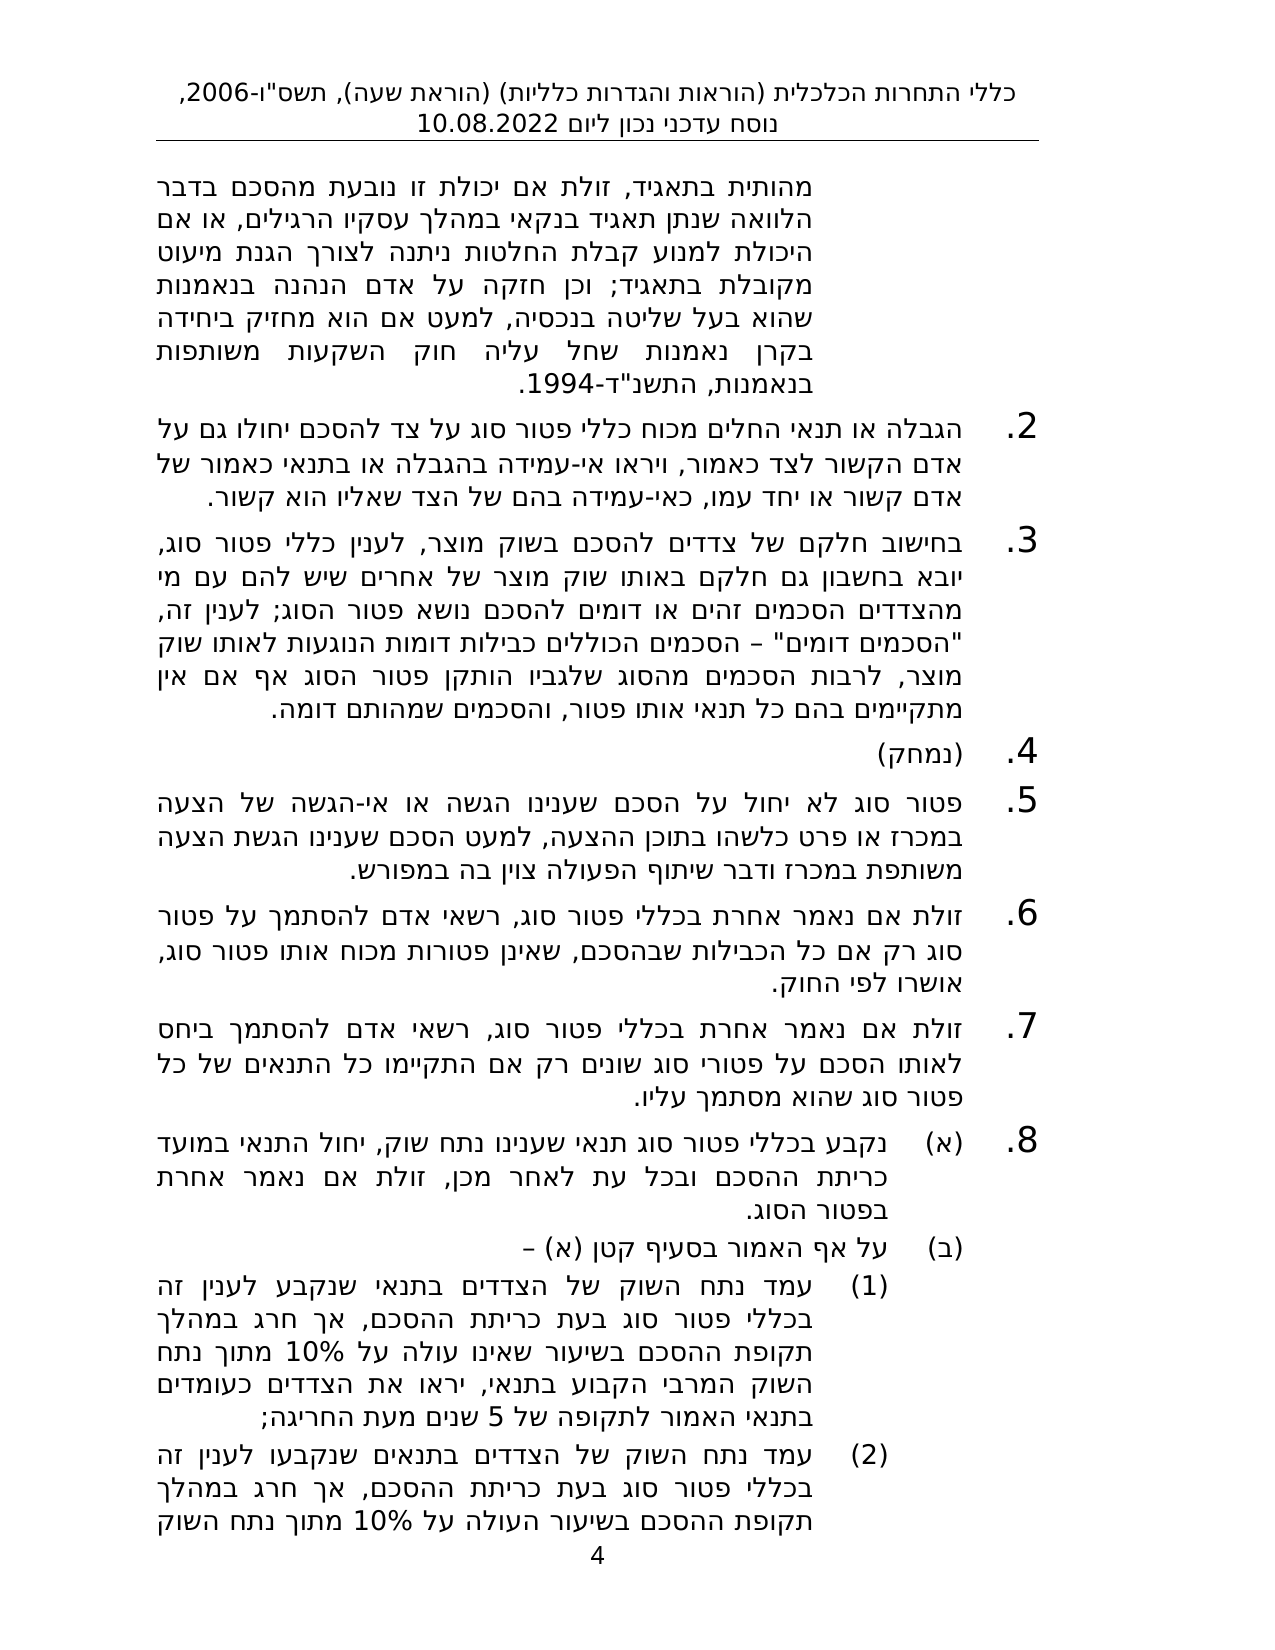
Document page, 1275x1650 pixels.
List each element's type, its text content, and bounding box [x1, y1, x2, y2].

text 2. הגבלה או תנאי החלים מכוח כללי פטור סוג על צד להסכם יחולו גם על אדם הקשור לצד כאמור, ויראו אי-עמידה בהגבלה או בתנאי כאמור של אדם קשור או יחד עמו, כאי-עמידה בהם של הצד שאליו הוא קשור. [156, 445, 1039, 552]
text 7. זולת אם נאמר אחרת בכללי פטור סוג, רשאי אדם להסתמך ביחס לאותו הסכם על פטורי סוג שונים רק אם התקיימו כל התנאים של כל פטור סוג שהוא מסתמך עליו. [156, 1044, 1039, 1151]
text 6. זולת אם נאמר אחרת בכללי פטור סוג, רשאי אדם להסתמך על פטור סוג רק אם כל הכבילות שבהסכם, שאינן פטורות מכוח אותו פטור סוג, אושרו לפי החוק. [156, 931, 1039, 1038]
text 3. בחישוב חלקם של צדדים להסכם בשוק מוצר, לענין כללי פטור סוג, יובא בחשבון גם חלקם באותו שוק מוצר של אחרים שיש להם עם מי מהצדדים הסכמים זהים או דומים להסכם נושא פטור הסוג; לענין זה, "הסכמים דומים" – הסכמים הכוללים כבילות דומות הנוגעות לאותו שוק מוצר, לרבות הסכמים מהסוג שלגביו הותקן פטור הסוג אף אם אין מתקיימים בהם כל תנאי אותו פטור, והסכמים שמהותם דומה. [156, 558, 1039, 763]
text 4. (נמחק) [156, 770, 1039, 811]
text 5. פטור סוג לא יחול על הסכם שענינו הגשה או אי-הגשה של הצעה במכרז או פרט כלשהו בתוכן ההצעה, למעט הסכם שענינו הגשת הצעה משותפת במכרז ודבר שיתוף הפעולה צוין בה במפורש. [156, 818, 1039, 925]
text 8. (א) נקבע בכללי פטור סוג תנאי שענינו נתח שוק, יחול התנאי במועד כריתת ההסכם ובכל עת לאחר מכן, זולת אם נאמר אחרת בפטור הסוג. [156, 1158, 1039, 1265]
text (1) עמד נתח השוק של הצדדים בתנאי שנקבע לענין זה בכללי פטור סוג בעת כריתת ההסכם, אך חרג במהלך תקופת ההסכם בשיעור שאינו עולה על 10% מתוך נתח השוק המרבי הקבוע בתנאי, יראו את הצדדים כעומדים בתנאי האמור לתקופה של 5 שנים מעת החריגה; [156, 1309, 889, 1472]
text (4) אם הוא מחזיק ביכולת למנוע קבלת החלטה עסקית מהותית בתאגיד, זולת אם יכולת זו נובעת מהסכם בדבר הלוואה שנתן תאגיד בנקאי במהלך עסקיו הרגילים, או אם היכולת למנוע קבלת החלטות ניתנה לצורך הגנת מיעוט מקובלת בתאגיד; וכן חזקה על אדם הנהנה בנאמנות שהוא בעל שליטה בנכסיה, למעט אם הוא מחזיק ביחידה בקרן נאמנות שחל עליה חוק השקעות משותפות בנאמנות, התשנ"ד-1994. [156, 177, 889, 438]
text (ב) על אף האמור בסעיף קטן (א) – [156, 1271, 964, 1303]
